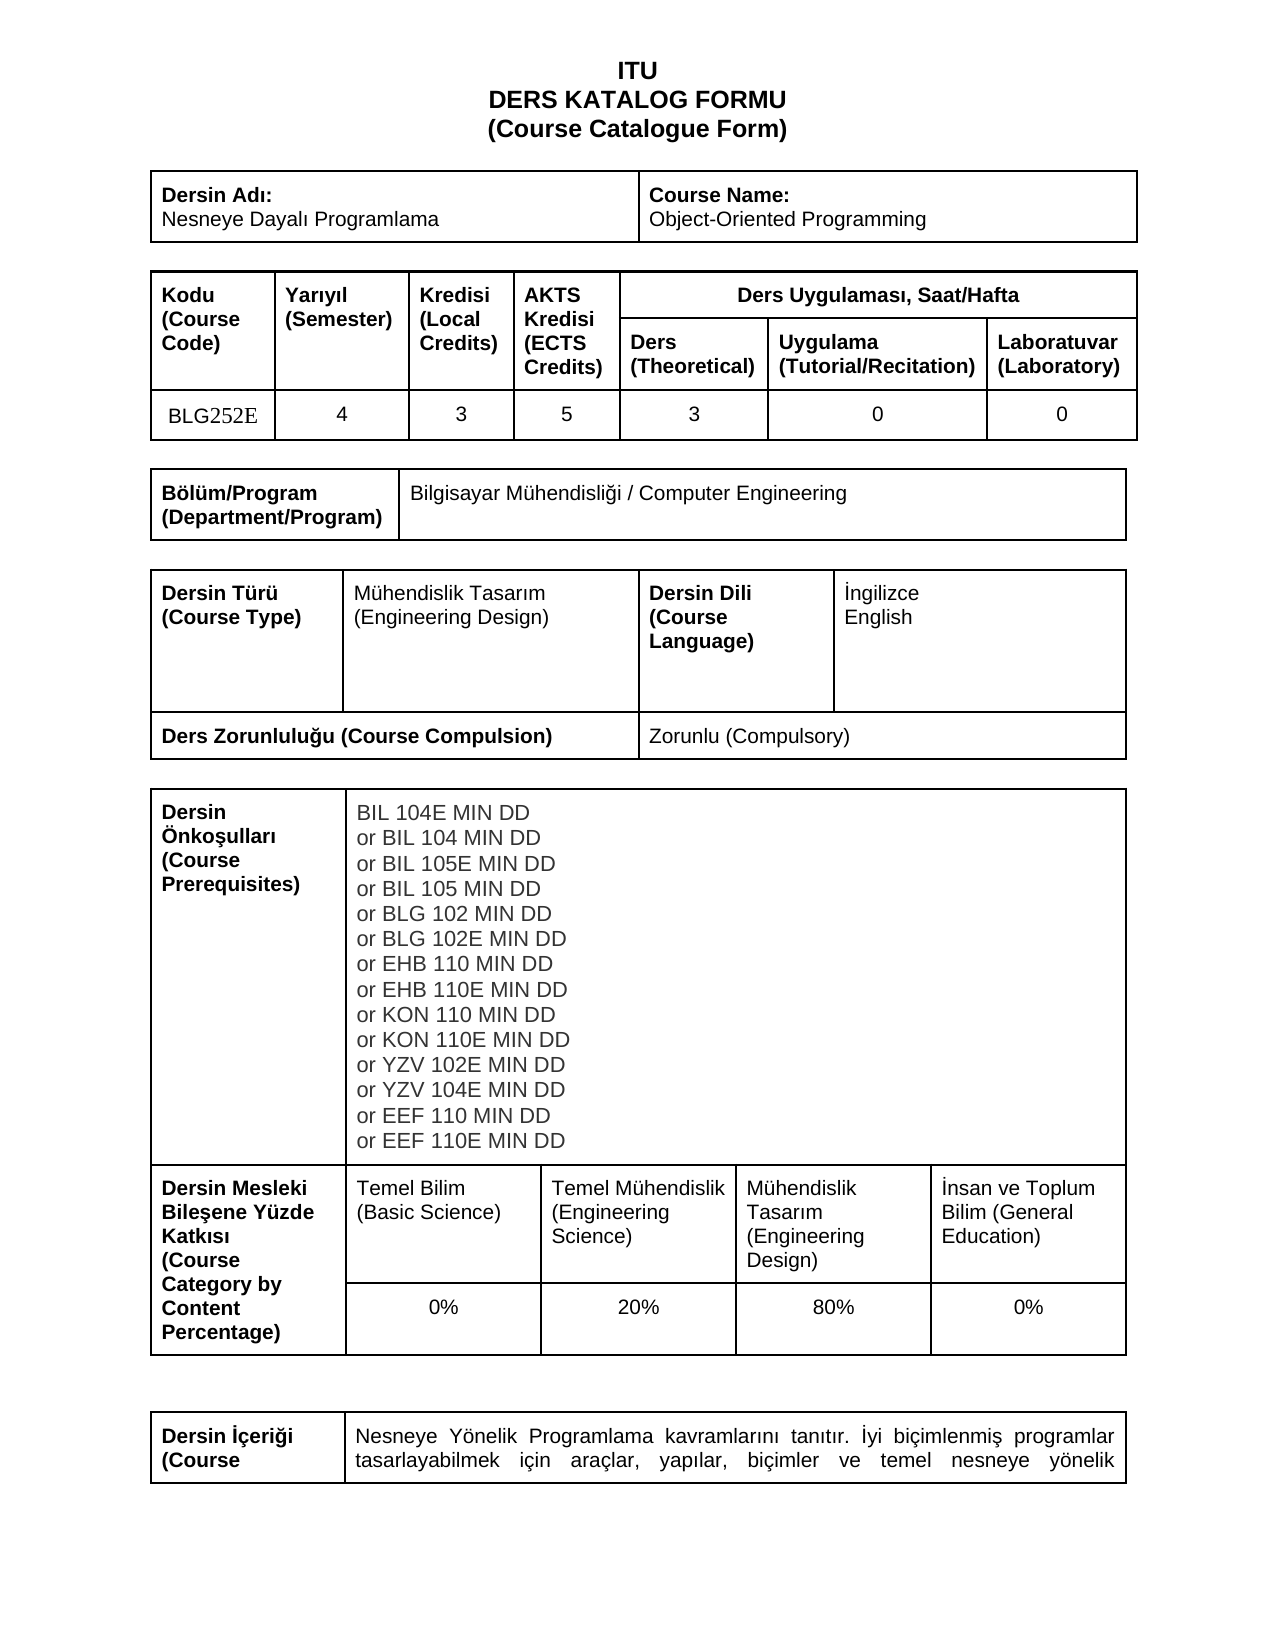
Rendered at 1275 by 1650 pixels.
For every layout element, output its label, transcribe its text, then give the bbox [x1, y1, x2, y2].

text (Course Catalogue Form) [150, 114, 1125, 142]
table_header Dersin Dili (Course Language) [640, 571, 833, 711]
table_header Bilgisayar Mühendisliği / Computer Engineering [400, 470, 1125, 539]
text DERS KATALOG FORMU [150, 85, 1125, 114]
table_cell 3 [621, 391, 767, 438]
table_cell 20% [542, 1284, 735, 1354]
table_header Course Name: Object-Oriented Programming [640, 172, 1136, 241]
table_cell Ders Zorunluluğu (Course Compulsion) [152, 713, 638, 758]
table_cell Mühendislik Tasarım (Engineering Design) [737, 1166, 930, 1282]
table_header Kredisi (Local Credits) [410, 273, 513, 389]
table_cell 80% [737, 1284, 930, 1354]
table_cell 3 [410, 391, 513, 438]
table_header Dersin Önkoşulları (Course Prerequisites) [152, 790, 345, 1163]
table_header Bölüm/Program (Department/Program) [152, 470, 398, 539]
table_cell Uygulama (Tutorial/Recitation) [769, 319, 986, 389]
table_header İngilizce English [835, 571, 1125, 711]
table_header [152, 1413, 344, 1482]
table_cell Laboratuvar (Laboratory) [988, 319, 1136, 389]
table_header Yarıyıl (Semester) [276, 273, 408, 389]
table_cell 0% [347, 1284, 540, 1354]
table_header Ders Uygulaması, Saat/Hafta [621, 273, 1136, 317]
table_cell Temel Mühendislik (Engineering Science) [542, 1166, 735, 1282]
table_cell 0 [988, 391, 1136, 438]
table_cell İnsan ve Toplum Bilim (General Education) [932, 1166, 1125, 1282]
table_cell Dersin Mesleki Bileşene Yüzde Katkısı (Course Category by Content Percentage) [152, 1166, 345, 1354]
table_cell 4 [276, 391, 408, 438]
table_cell 0 [769, 391, 986, 438]
table_cell Ders (Theoretical) [621, 319, 767, 389]
table_cell BLG252E [152, 391, 274, 438]
table_cell Temel Bilim (Basic Science) [347, 1166, 540, 1282]
table_header Dersin Türü (Course Type) [152, 571, 342, 711]
table_header Mühendislik Tasarım (Engineering Design) [344, 571, 638, 711]
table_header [346, 1413, 1125, 1482]
table_cell 0% [932, 1284, 1125, 1354]
table_header Dersin Adı: Nesneye Dayalı Programlama [152, 172, 638, 241]
table_header AKTS Kredisi (ECTS Credits) [515, 273, 619, 389]
table_header Kodu (Course Code) [152, 273, 274, 389]
table_cell Zorunlu (Compulsory) [640, 713, 1125, 758]
text ITU [150, 56, 1125, 85]
table_cell 5 [515, 391, 619, 438]
table_header BIL 104E MIN DD or BIL 104 MIN DD or BIL 105E MIN DD or BIL 105 MIN DD or BLG 102 MIN DD or BLG 102E MIN DD or EHB 110 MIN DD or EHB 110E MIN DD or KON 110 MIN DD or KON 110E MIN DD or YZV 102E MIN DD or YZV 104E MIN DD or EEF 110 MIN DD or EEF 110E MIN DD [347, 790, 1125, 1163]
